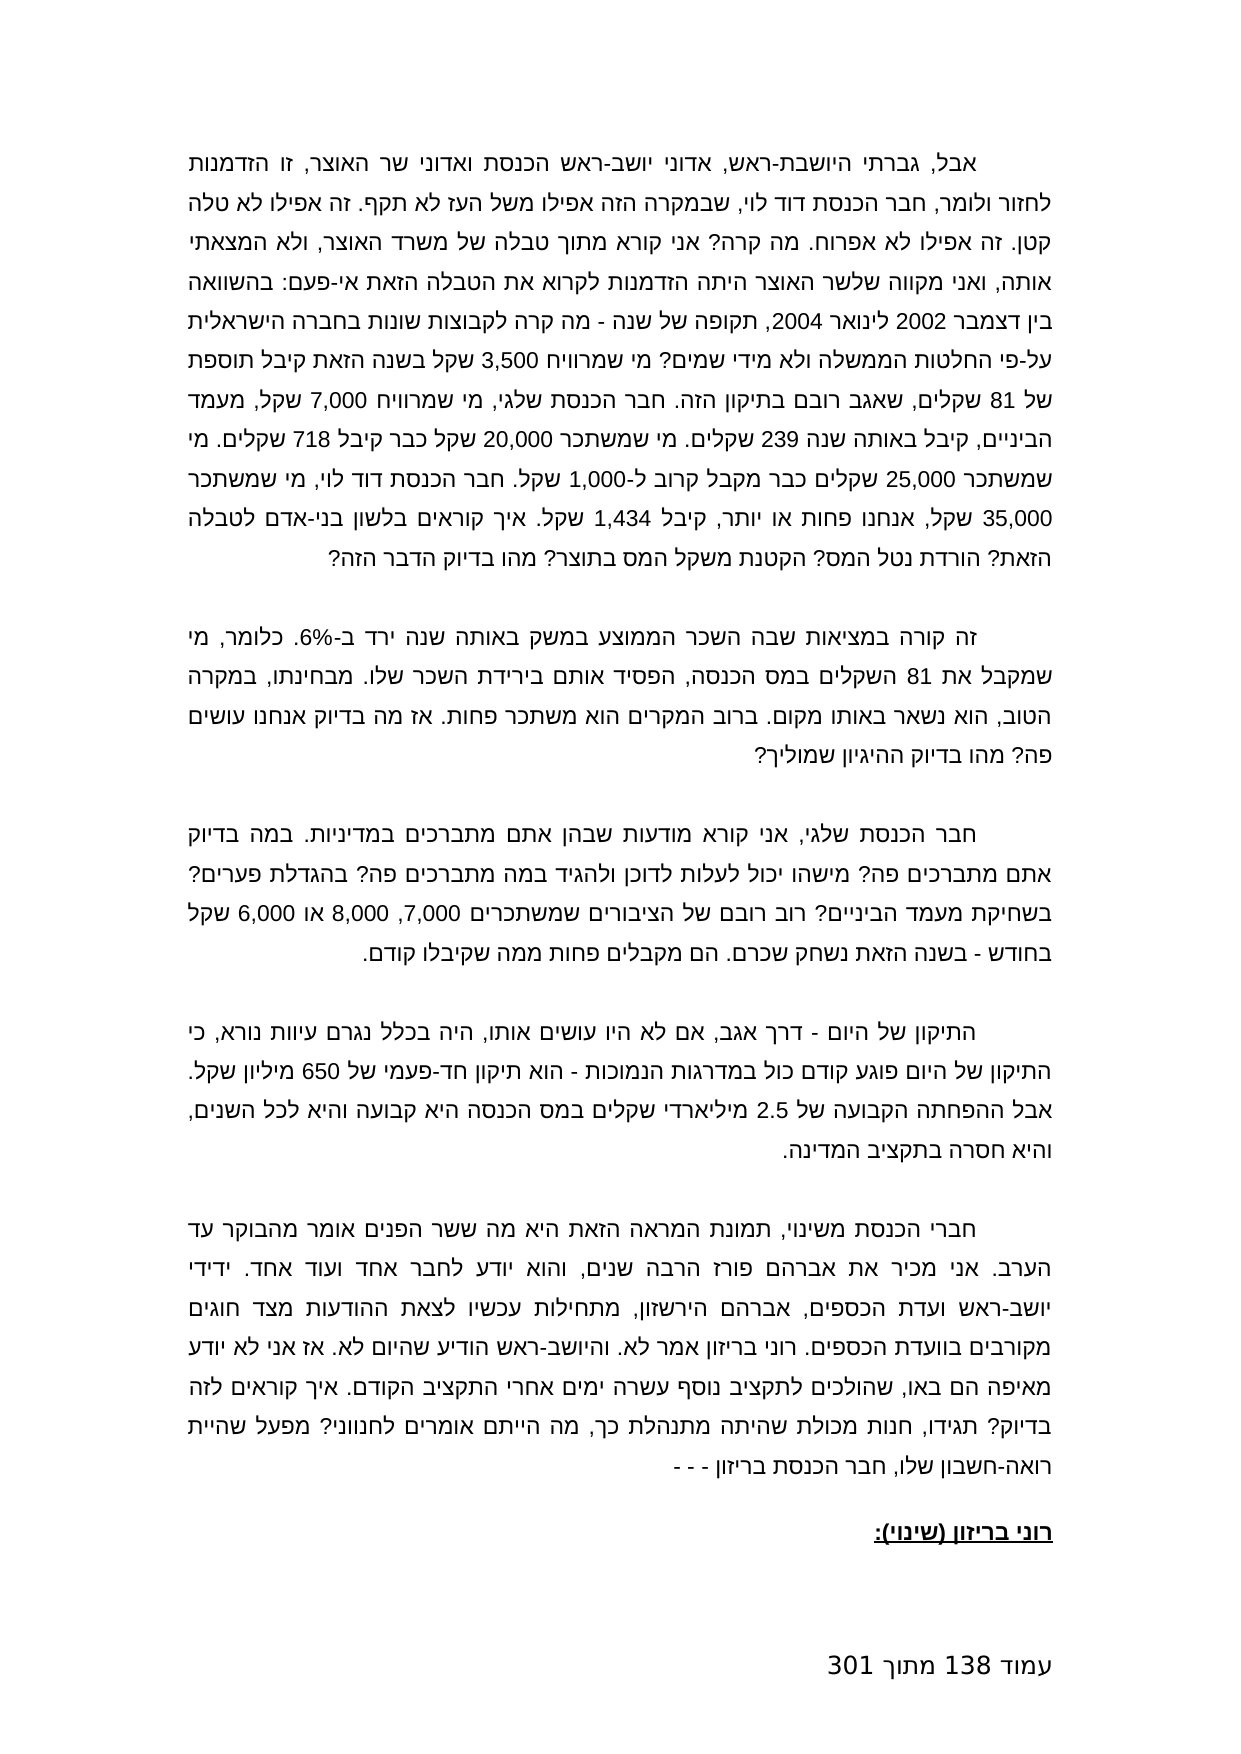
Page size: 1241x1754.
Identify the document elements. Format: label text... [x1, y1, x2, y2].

text אבל, גברתי היושבת-ראש, אדוני יושב-ראש הכנסת ואדוני שר האוצר, זו הזדמנות לחזור ולומר, חבר הכנסת דוד לוי, שבמקרה הזה אפילו משל העז לא תקף. זה אפילו לא טלה קטן. זה אפילו לא אפרוח. מה קרה? אני קורא מתוך טבלה של משרד האוצר, ולא המצאתי אותה, ואני מקווה שלשר האוצר היתה הזדמנות לקרוא את הטבלה הזאת אי-פעם: בהשוואה בין דצמבר 2002 לינואר 2004, תקופה של שנה - מה קרה לקבוצות שונות בחברה הישראלית על-פי החלטות הממשלה ולא מידי שמים? מי שמרוויח 3,500 שקל בשנה הזאת קיבל תוספת של 81 שקלים, שאגב רובם בתיקון הזה. חבר הכנסת שלגי, מי שמרוויח 7,000 שקל, מעמד הביניים, קיבל באותה שנה 239 שקלים. מי שמשתכר 20,000 שקל כבר קיבל 718 שקלים. מי שמשתכר 25,000 שקלים כבר מקבל קרוב ל-1,000 שקל. חבר הכנסת דוד לוי, מי שמשתכר 35,000 שקל, אנחנו פחות או יותר, קיבל 1,434 שקל. איך קוראים בלשון בני-אדם לטבלה הזאת? הורדת נטל המס? הקטנת משקל המס בתוצר? מהו בדיוק הדבר הזה? [187, 150, 1053, 571]
text חבר הכנסת שלגי, אני קורא מודעות שבהן אתם מתברכים במדיניות. במה בדיוק אתם מתברכים פה? מישהו יכול לעלות לדוכן ולהגיד במה מתברכים פה? בהגדלת פערים? בשחיקת מעמד הביניים? רוב רובם של הציבורים שמשתכרים 7,000, 8,000 או 6,000 שקל בחודש - בשנה הזאת נשחק שכרם. הם מקבלים פחות ממה שקיבלו קודם. [187, 821, 1053, 966]
text התיקון של היום - דרך אגב, אם לא היו עושים אותו, היה בכלל נגרם עיוות נורא, כי התיקון של היום פוגע קודם כול במדרגות הנמוכות - הוא תיקון חד-פעמי של 650 מיליון שקל. אבל ההפחתה הקבועה של 2.5 מיליארדי שקלים במס הכנסה היא קבועה והיא לכל השנים, והיא חסרה בתקציב המדינה. [187, 1018, 1053, 1163]
text חברי הכנסת משינוי, תמונת המראה הזאת היא מה ששר הפנים אומר מהבוקר עד הערב. אני מכיר את אברהם פורז הרבה שנים, והוא יודע לחבר אחד ועוד אחד. ידידי יושב-ראש ועדת הכספים, אברהם הירשזון, מתחילות עכשיו לצאת ההודעות מצד חוגים מקורבים בוועדת הכספים. רוני בריזון אמר לא. והיושב-ראש הודיע שהיום לא. אז אני לא יודע מאיפה הם באו, שהולכים לתקציב נוסף עשרה ימים אחרי התקציב הקודם. איך קוראים לזה בדיוק? תגידו, חנות מכולת שהיתה מתנהלת כך, מה הייתם אומרים לחנווני? מפעל שהיית רואה-חשבון שלו, חבר הכנסת בריזון - - - [187, 1216, 1053, 1479]
text זה קורה במציאות שבה השכר הממוצע במשק באותה שנה ירד ב-6%. כלומר, מי שמקבל את 81 השקלים במס הכנסה, הפסיד אותם בירידת השכר שלו. מבחינתו, במקרה הטוב, הוא נשאר באותו מקום. ברוב המקרים הוא משתכר פחות. אז מה בדיוק אנחנו עושים פה? מהו בדיוק ההיגיון שמוליך? [187, 624, 1053, 768]
text רוני בריזון (שינוי): [187, 1519, 1053, 1545]
